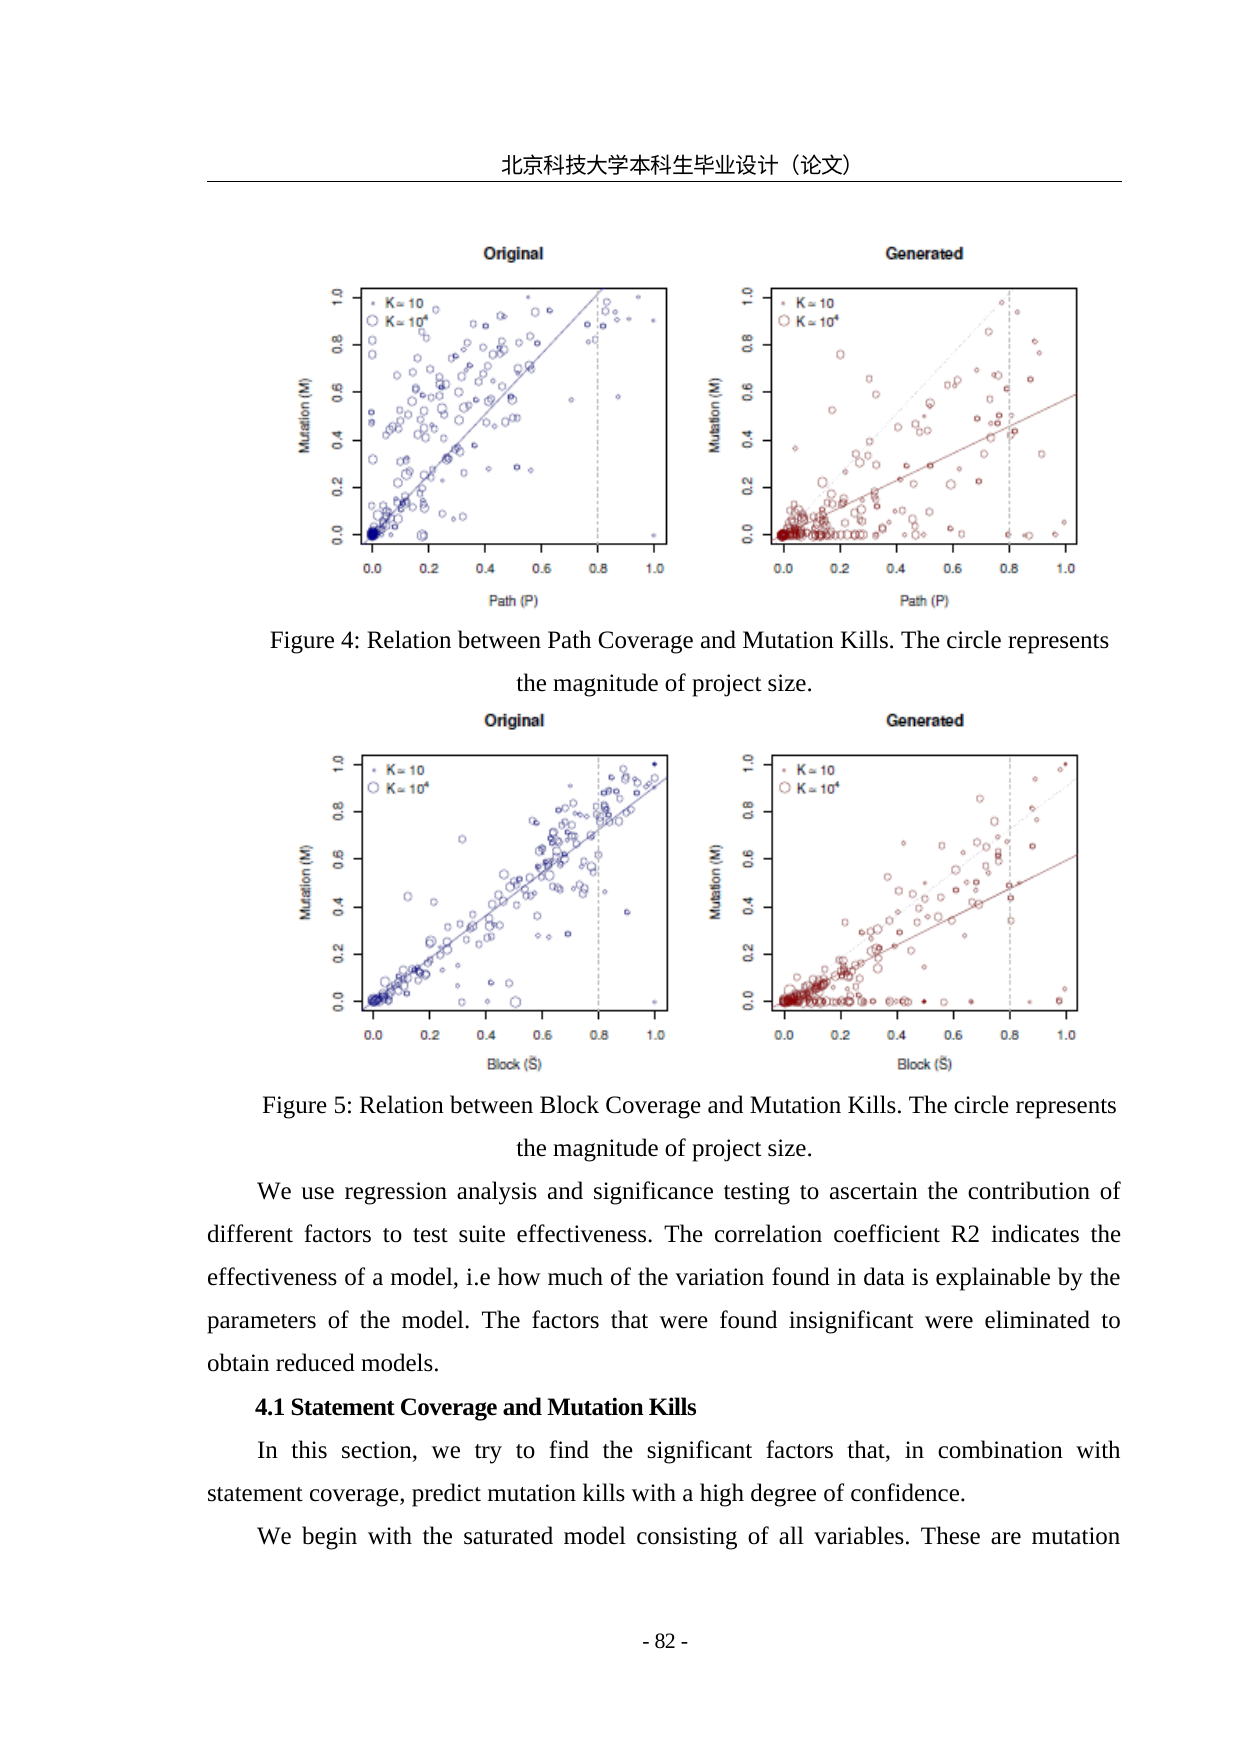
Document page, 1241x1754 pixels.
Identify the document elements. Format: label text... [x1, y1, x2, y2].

text In this section, we try to find the significant factors that, in combination with statement coverage, predict mutation kills with a high degree of confidence. [207, 1435, 1122, 1507]
text 4.1 Statement Coverage and Mutation Kills [207, 1392, 1122, 1420]
text Figure 4: Relation between Path Coverage and Mutation Kills. The circle represents the magnitude of project size. [207, 625, 1122, 697]
picture [296, 711, 1083, 1076]
picture [295, 245, 1084, 611]
text Figure 5: Relation between Block Coverage and Mutation Kills. The circle represents the magnitude of project size. [207, 1090, 1122, 1162]
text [207, 1521, 1122, 1550]
text We use regression analysis and significance testing to ascertain the contribution of different factors to test suite effectiveness. The correlation coefficient R2 indicates the effectiveness of a model, i.e how much of the variation found in data is explainable by the parameters of the model. The factors that were found insignificant were eliminated to obtain reduced models. [207, 1176, 1122, 1377]
